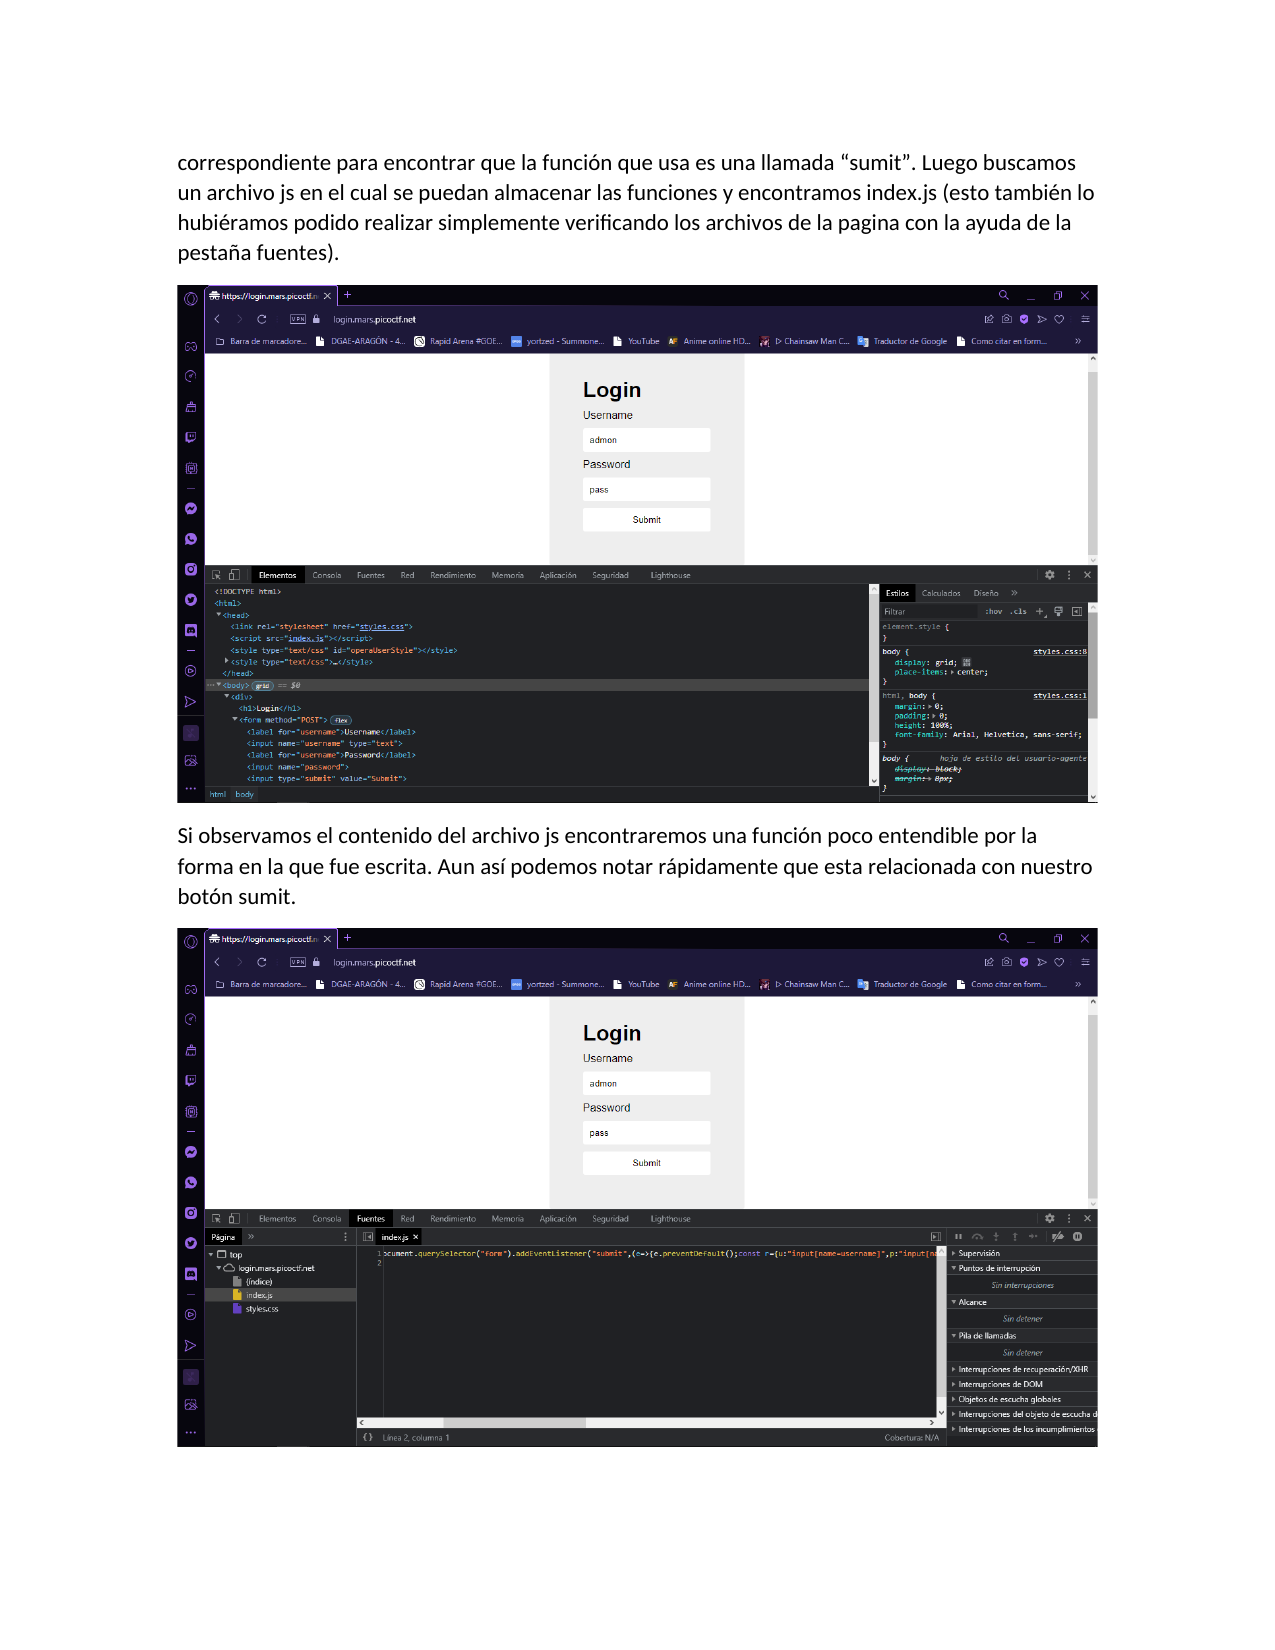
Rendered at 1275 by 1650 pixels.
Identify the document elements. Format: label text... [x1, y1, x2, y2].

picture [177, 285, 1098, 803]
text Si observamos el contenido del archivo js encontraremos una función poco entendible por la forma en la que fue escrita. Aun así podemos notar rápidamente que esta relacionada con nuestro botón sumit. [177, 822, 1098, 910]
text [177, 148, 1098, 266]
picture [177, 928, 1098, 1447]
